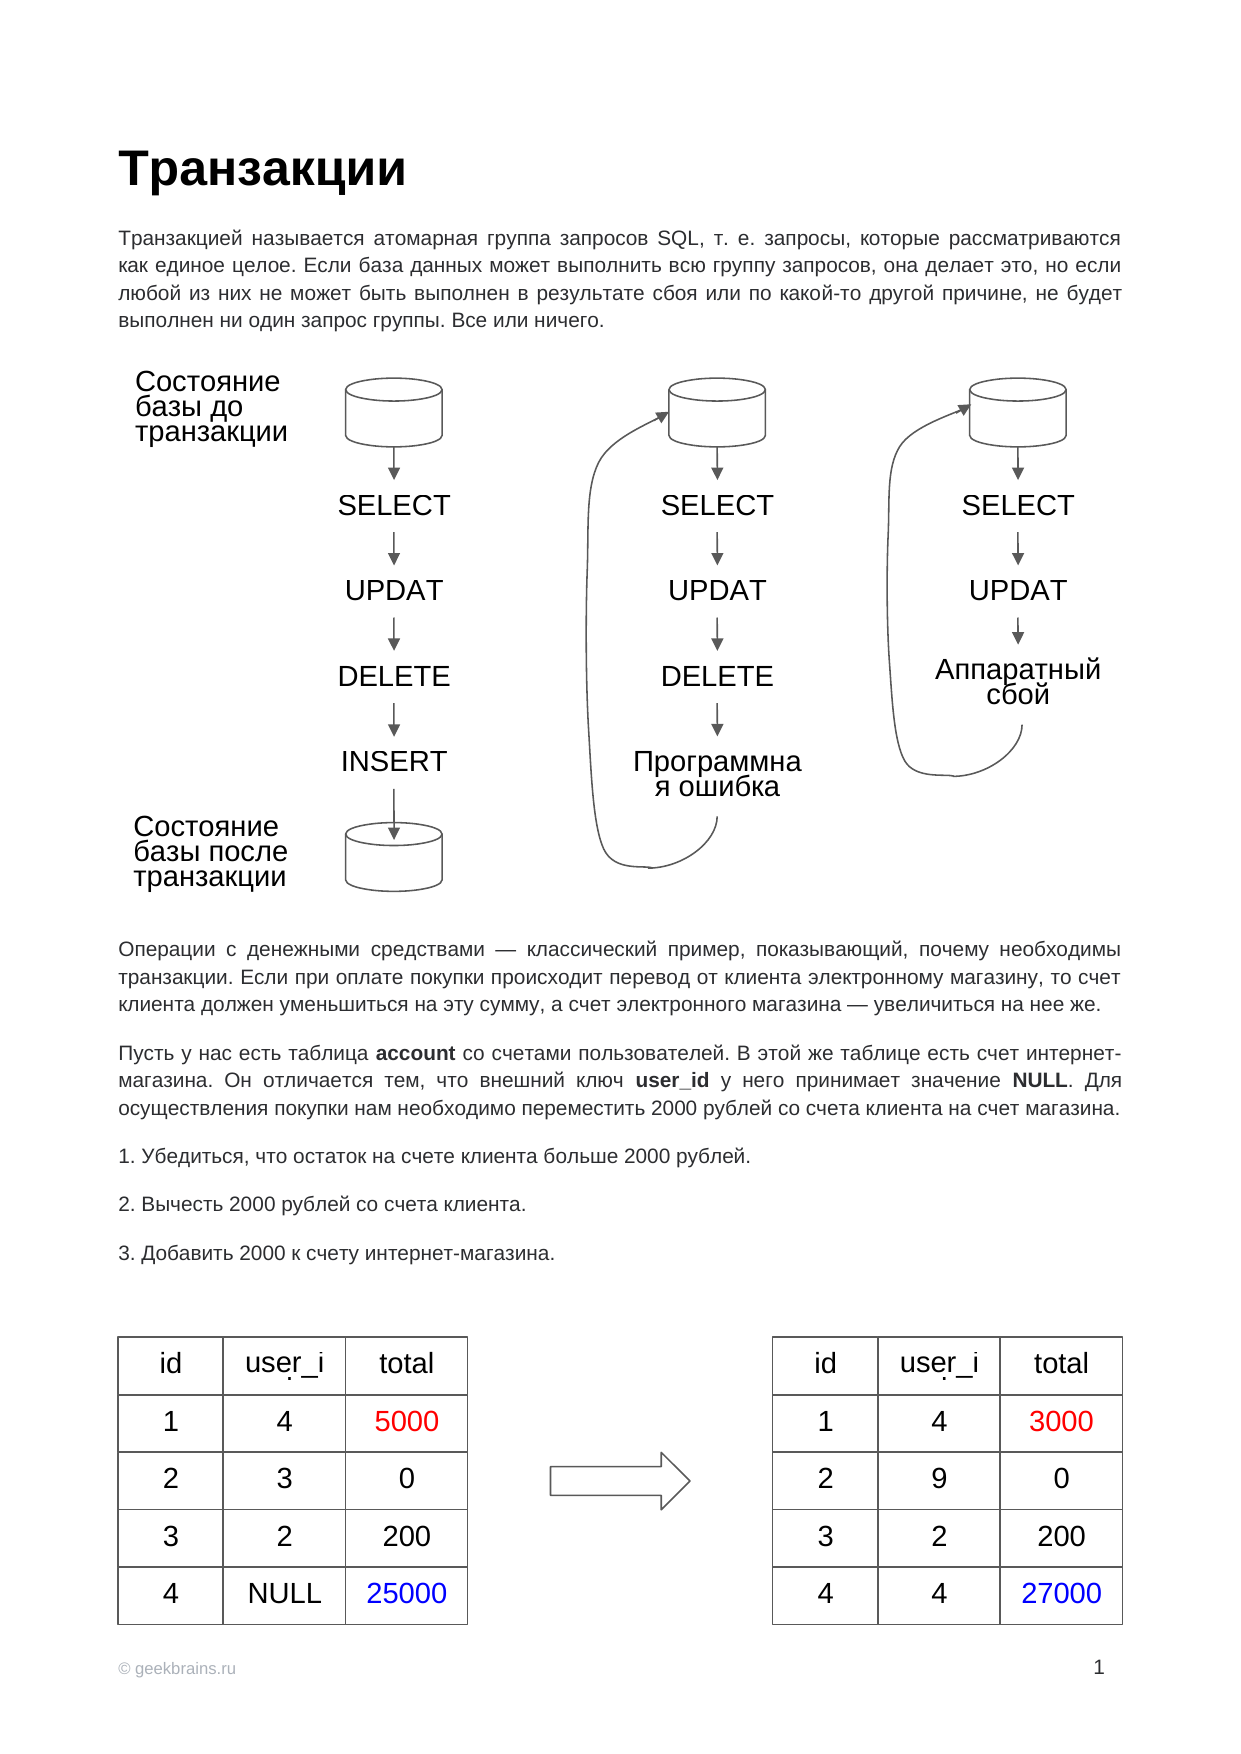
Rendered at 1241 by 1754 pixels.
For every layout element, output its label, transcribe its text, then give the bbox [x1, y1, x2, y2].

text 2. Вычесть 2000 рублей со счета клиента. [118, 1192, 1122, 1216]
text Пусть у нас есть таблица account со счетами пользователей. В этой же таблице есть счет интернет-магазина. Он отличается тем, что внешний ключ user_id у него принимает значение NULL. Для осуществления покупки нам необходимо переместить 2000 рублей со счета клиента на счет магазина. [118, 1041, 1122, 1119]
text Операции с денежными средствами — классический пример, показывающий, почему необходимы транзакции. Если при оплате покупки происходит перевод от клиента электронному магазину, то счет клиента должен уменьшиться на эту сумму, а счет электронного магазина — увеличиться на нее же. [118, 937, 1122, 1016]
subtitle Транзакции [118, 139, 1122, 196]
text Транзакцией называется атомарная группа запросов SQL, т. е. запросы, которые рассматриваются как единое целое. Если база данных может выполнить всю группу запросов, она делает это, но если любой из них не может быть выполнен в результате сбоя или по какой-то другой причине, не будет выполнен ни один запрос группы. Все или ничего. [118, 226, 1122, 332]
text 3. Добавить 2000 к счету интернет-магазина. [118, 1241, 1122, 1264]
text 1. Убедиться, что остаток на счете клиента больше 2000 рублей. [118, 1144, 1122, 1168]
